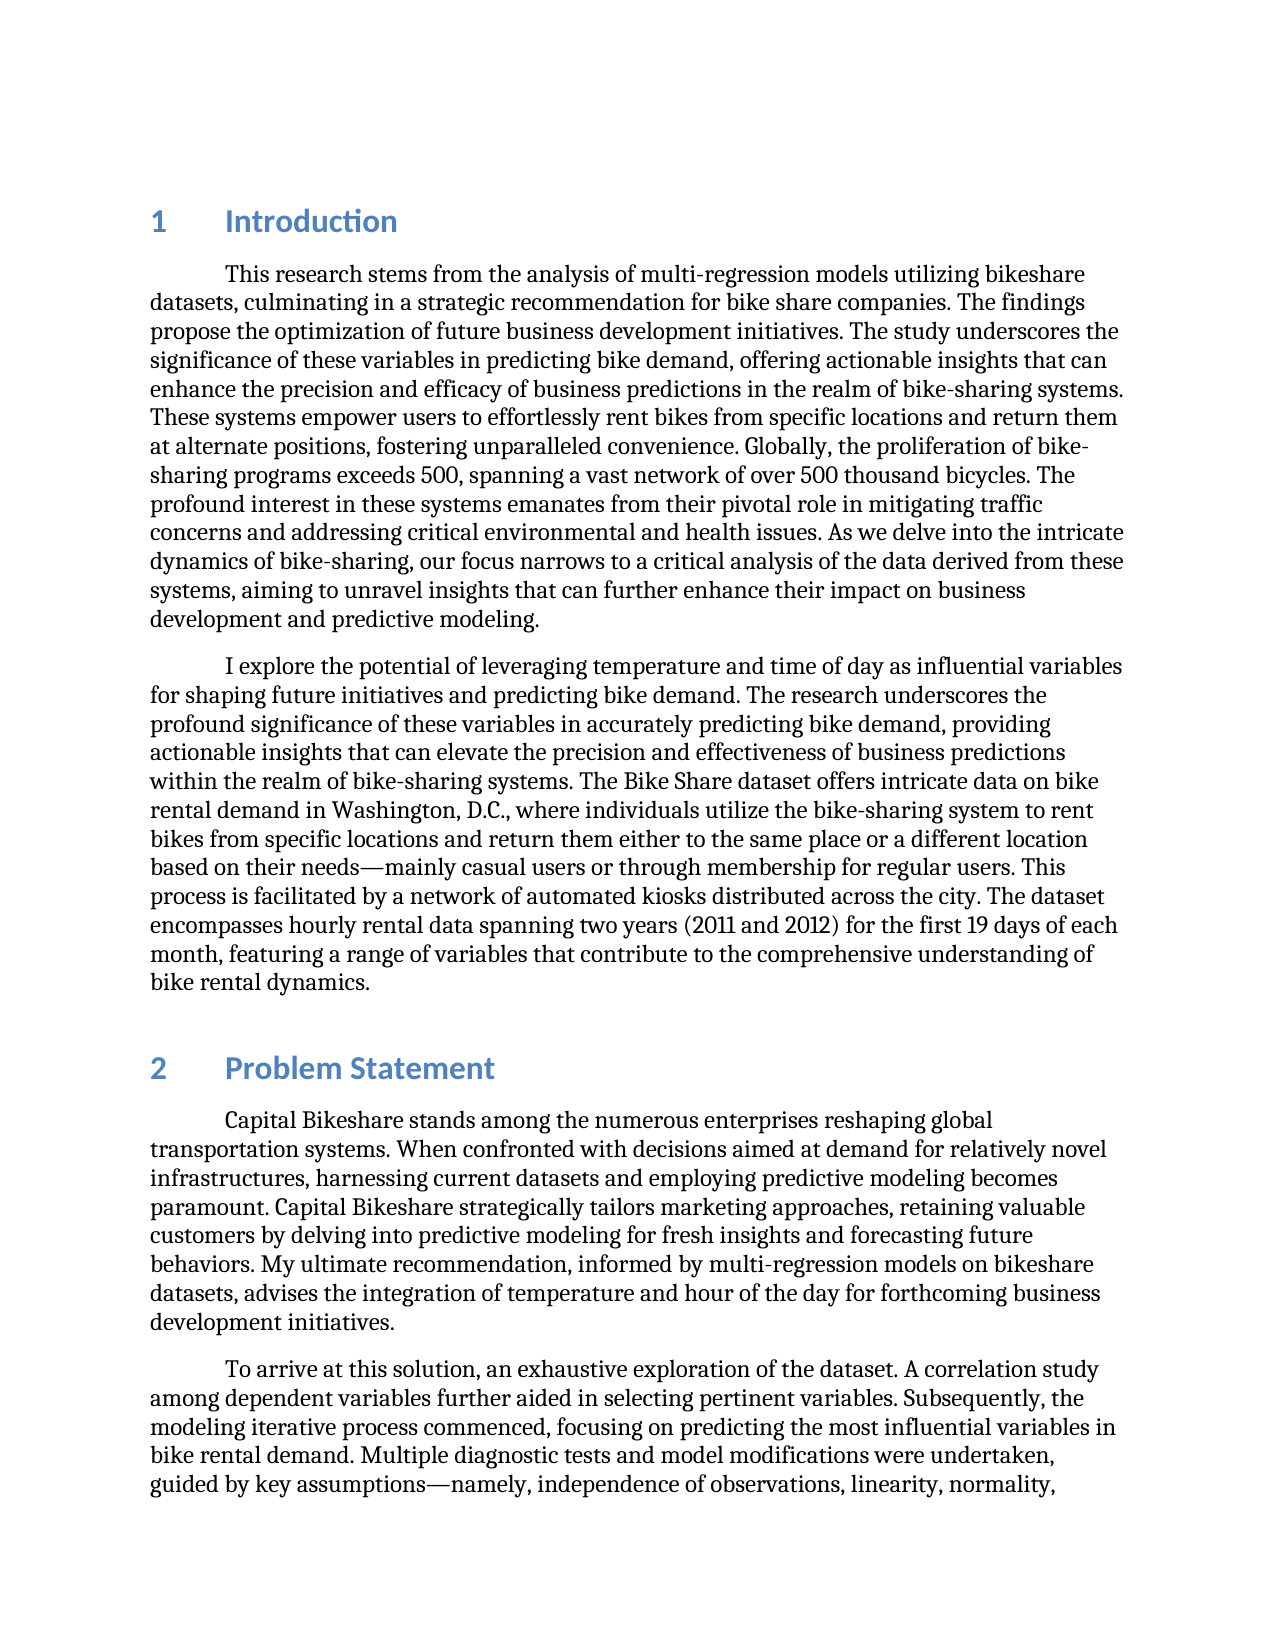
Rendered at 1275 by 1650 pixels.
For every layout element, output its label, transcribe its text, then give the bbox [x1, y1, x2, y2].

text Capital Bikeshare stands among the numerous enterprises reshaping global transportation systems. When confronted with decisions aimed at demand for relatively novel infrastructures, harnessing current datasets and employing predictive modeling becomes paramount. Capital Bikeshare strategically tailors marketing approaches, retaining valuable customers by delving into predictive modeling for fresh insights and forecasting future behaviors. My ultimate recommendation, informed by multi-regression models on bikeshare datasets, advises the integration of temperature and hour of the day for forthcoming business development initiatives. [150, 1106, 1125, 1336]
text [150, 1355, 1125, 1499]
subtitle 2 Problem Statement [150, 1047, 1125, 1088]
text This research stems from the analysis of multi-regression models utilizing bikeshare datasets, culminating in a strategic recommendation for bike share companies. The findings propose the optimization of future business development initiatives. The study underscores the significance of these variables in predicting bike demand, offering actionable insights that can enhance the precision and efficacy of business predictions in the realm of bike-sharing systems. These systems empower users to effortlessly rent bikes from specific locations and return them at alternate positions, fostering unparalleled convenience. Globally, the proliferation of bike-sharing programs exceeds 500, spanning a vast network of over 500 thousand bicycles. The profound interest in these systems emanates from their pivotal role in mitigating traffic concerns and addressing critical environmental and health issues. As we delve into the intricate dynamics of bike-sharing, our focus narrows to a critical analysis of the data derived from these systems, aiming to unravel insights that can further enhance their impact on business development and predictive modeling. [150, 259, 1125, 633]
text I explore the potential of leveraging temperature and time of day as influential variables for shaping future initiatives and predicting bike demand. The research underscores the profound significance of these variables in accurately predicting bike demand, providing actionable insights that can elevate the precision and effectiveness of business predictions within the realm of bike-sharing systems. The Bike Share dataset offers intricate data on bike rental demand in Washington, D.C., where individuals utilize the bike-sharing system to rent bikes from specific locations and return them either to the same place or a different location based on their needs—mainly casual users or through membership for regular users. This process is facilitated by a network of automated kiosks distributed across the city. The dataset encompasses hourly rental data spanning two years (2011 and 2012) for the first 19 days of each month, featuring a range of variables that contribute to the comprehensive understanding of bike rental dynamics. [150, 652, 1125, 997]
subtitle 1 Introduction [150, 200, 1125, 241]
